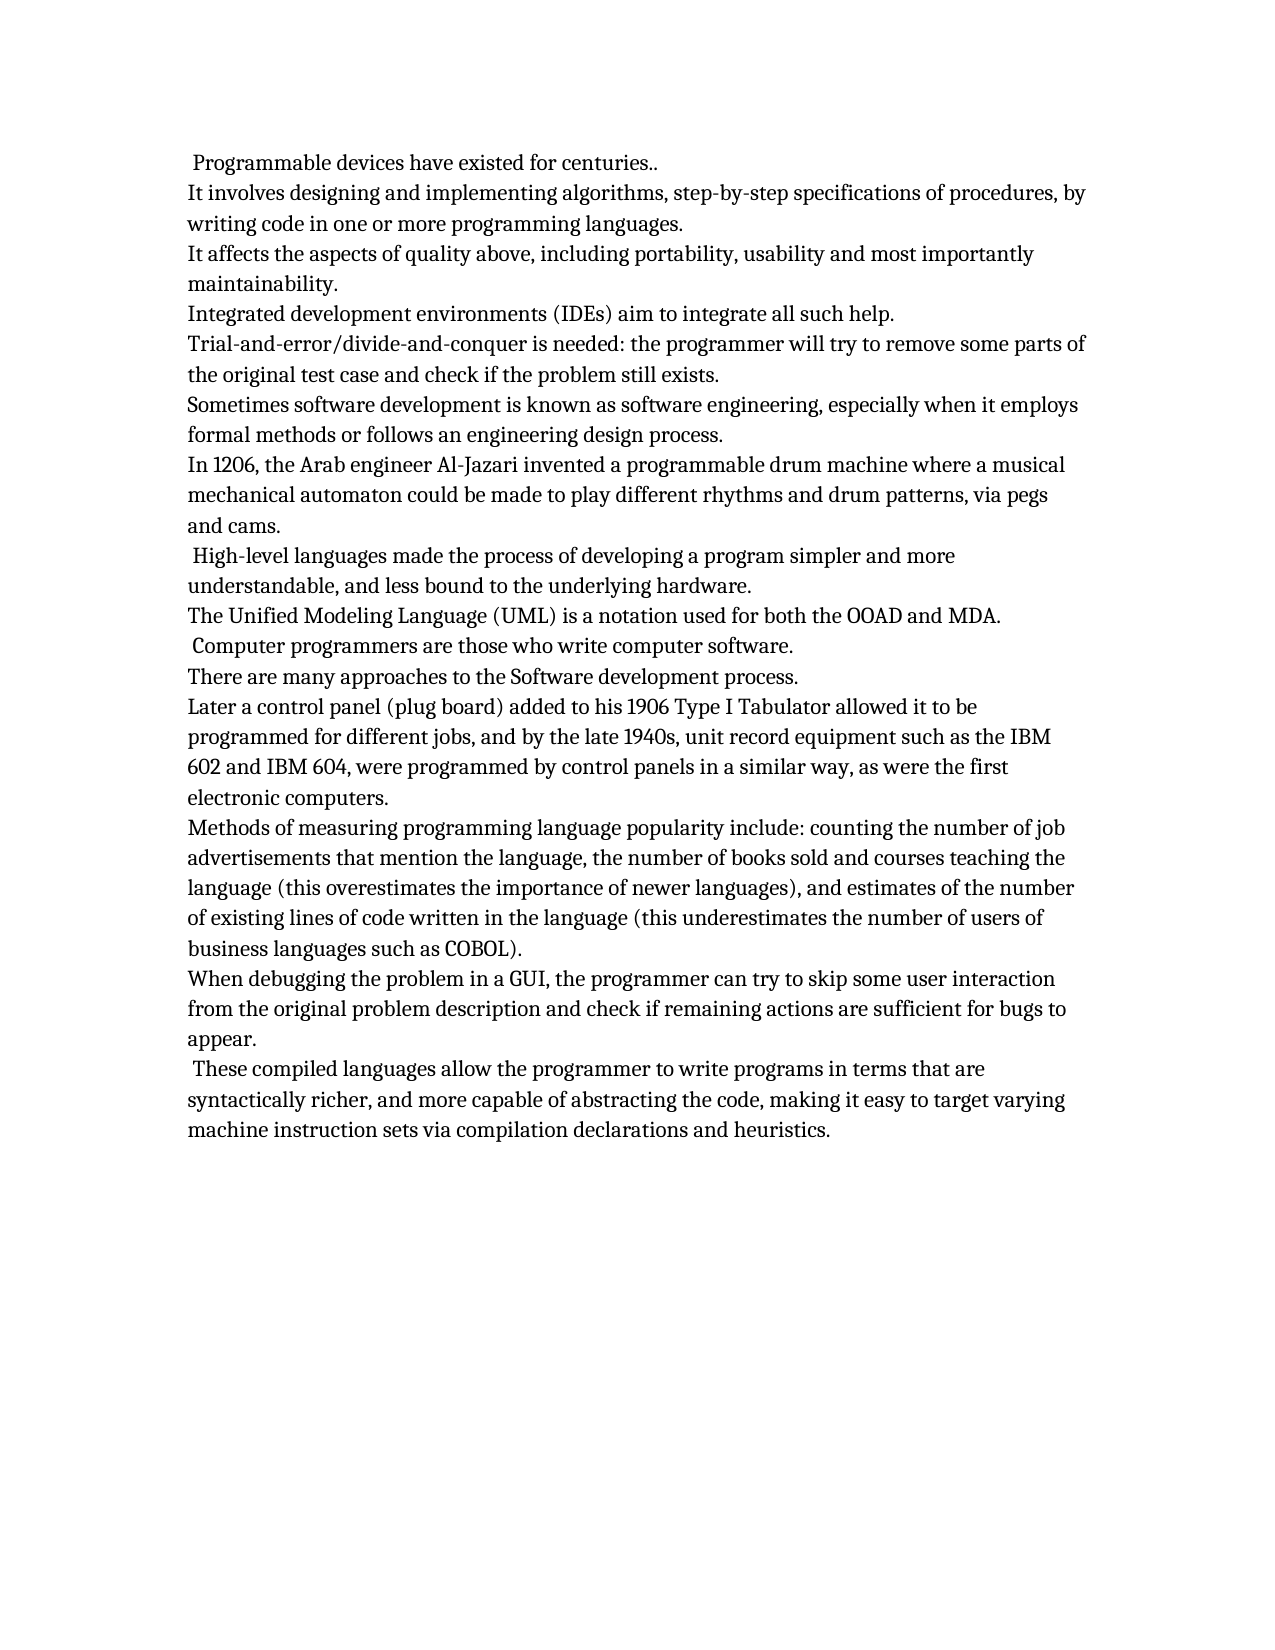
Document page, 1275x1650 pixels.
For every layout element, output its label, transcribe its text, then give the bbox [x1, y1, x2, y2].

text Programmable devices have existed for centuries.. It involves designing and implementing algorithms, step-by-step specifications of procedures, by writing code in one or more programming languages. It affects the aspects of quality above, including portability, usability and most importantly maintainability. Integrated development environments (IDEs) aim to integrate all such help. Trial-and-error/divide-and-conquer is needed: the programmer will try to remove some parts of the original test case and check if the problem still exists. Sometimes software development is known as software engineering, especially when it employs formal methods or follows an engineering design process. In 1206, the Arab engineer Al-Jazari invented a programmable drum machine where a musical mechanical automaton could be made to play different rhythms and drum patterns, via pegs and cams. High-level languages made the process of developing a program simpler and more understandable, and less bound to the underlying hardware. The Unified Modeling Language (UML) is a notation used for both the OOAD and MDA. Computer programmers are those who write computer software. There are many approaches to the Software development process. Later a control panel (plug board) added to his 1906 Type I Tabulator allowed it to be programmed for different jobs, and by the late 1940s, unit record equipment such as the IBM 602 and IBM 604, were programmed by control panels in a similar way, as were the first electronic computers. Methods of measuring programming language popularity include: counting the number of job advertisements that mention the language, the number of books sold and courses teaching the language (this overestimates the importance of newer languages), and estimates of the number of existing lines of code written in the language (this underestimates the number of users of business languages such as COBOL). When debugging the problem in a GUI, the programmer can try to skip some user interaction from the original problem description and check if remaining actions are sufficient for bugs to appear. These compiled languages allow the programmer to write programs in terms that are syntactically richer, and more capable of abstracting the code, making it easy to target varying machine instruction sets via compilation declarations and heuristics. [187, 150, 1087, 1143]
